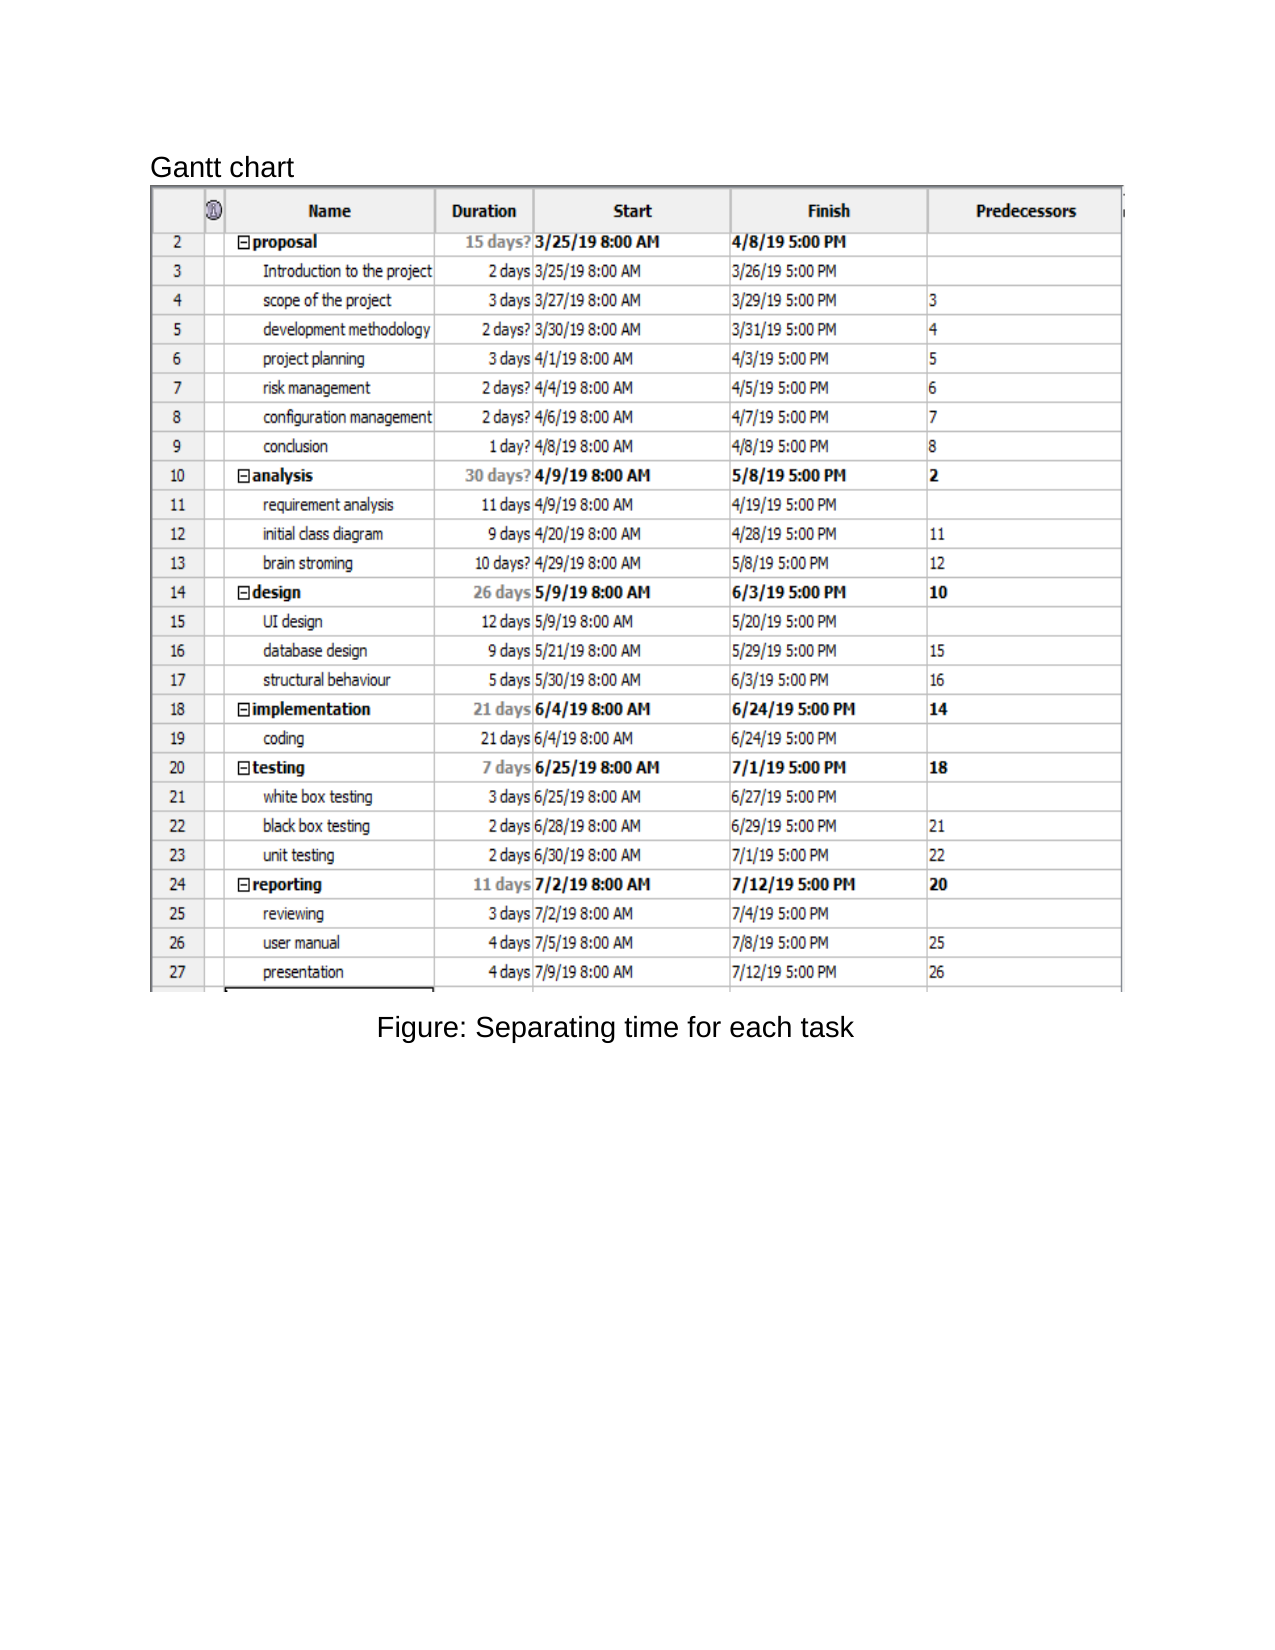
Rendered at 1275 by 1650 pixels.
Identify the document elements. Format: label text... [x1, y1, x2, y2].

text Figure: Separating time for each task [150, 1011, 1125, 1044]
picture [150, 185, 1125, 992]
text Gantt chart [150, 150, 1125, 185]
